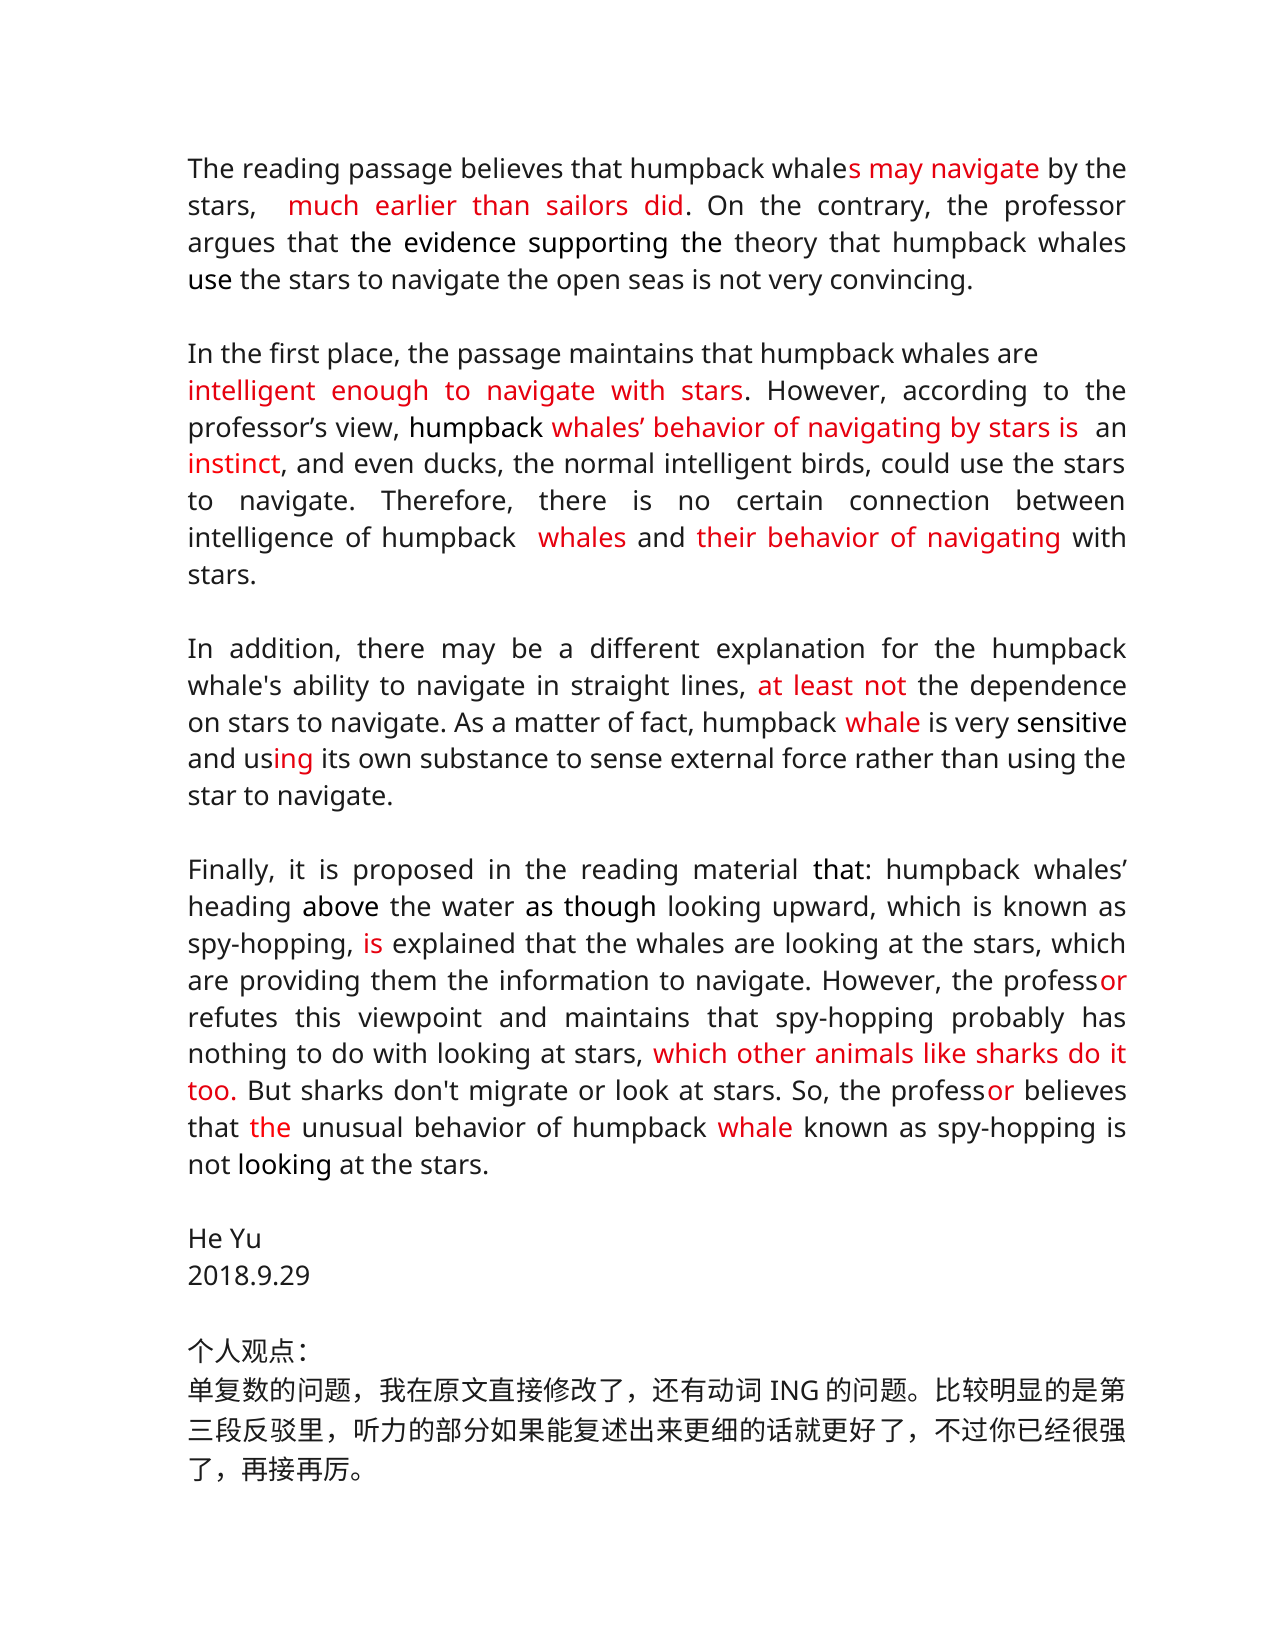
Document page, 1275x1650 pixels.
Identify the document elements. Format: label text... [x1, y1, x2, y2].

text Finally, it is proposed in the reading material that: humpback whales’ heading above the water as though looking upward, which is known as spy-hopping, is explained that the whales are looking at the stars, which are providing them the information to navigate. However, the professor refutes this viewpoint and maintains that spy-hopping probably has nothing to do with looking at stars, which other animals like sharks do it too. But sharks don't migrate or look at stars. So, the professor believes that the unusual behavior of humpback whale known as spy-hopping is not looking at the stars. [187, 851, 1127, 1182]
text In addition, there may be a different explanation for the humpback whale's ability to navigate in straight lines, at least not the dependence on stars to navigate. As a matter of fact, humpback whale is very sensitive and using its own substance to sense external force rather than using the star to navigate. [187, 629, 1127, 814]
text 单复数的问题，我在原文直接修改了，还有动词ING的问题。比较明显的是第三段反驳里，听力的部分如果能复述出来更细的话就更好了，不过你已经很强了，再接再厉。 [187, 1369, 1127, 1487]
text 个人观点： [187, 1330, 1127, 1369]
text He Yu [187, 1219, 1127, 1256]
text intelligent enough to navigate with stars. However, according to the professor’s view, humpback whales’ behavior of navigating by stars is an instinct, and even ducks, the normal intelligent birds, could use the stars to navigate. Therefore, there is no certain connection between intelligence of humpback whales and their behavior of navigating with stars. [187, 371, 1127, 592]
text 2018.9.29 [187, 1256, 1127, 1293]
text The reading passage believes that humpback whales may navigate by the stars, much earlier than sailors did. On the contrary, the professor argues that the evidence supporting the theory that humpback whales use the stars to navigate the open seas is not very convincing. [187, 150, 1127, 297]
text In the first place, the passage maintains that humpback whales are [187, 334, 1127, 371]
